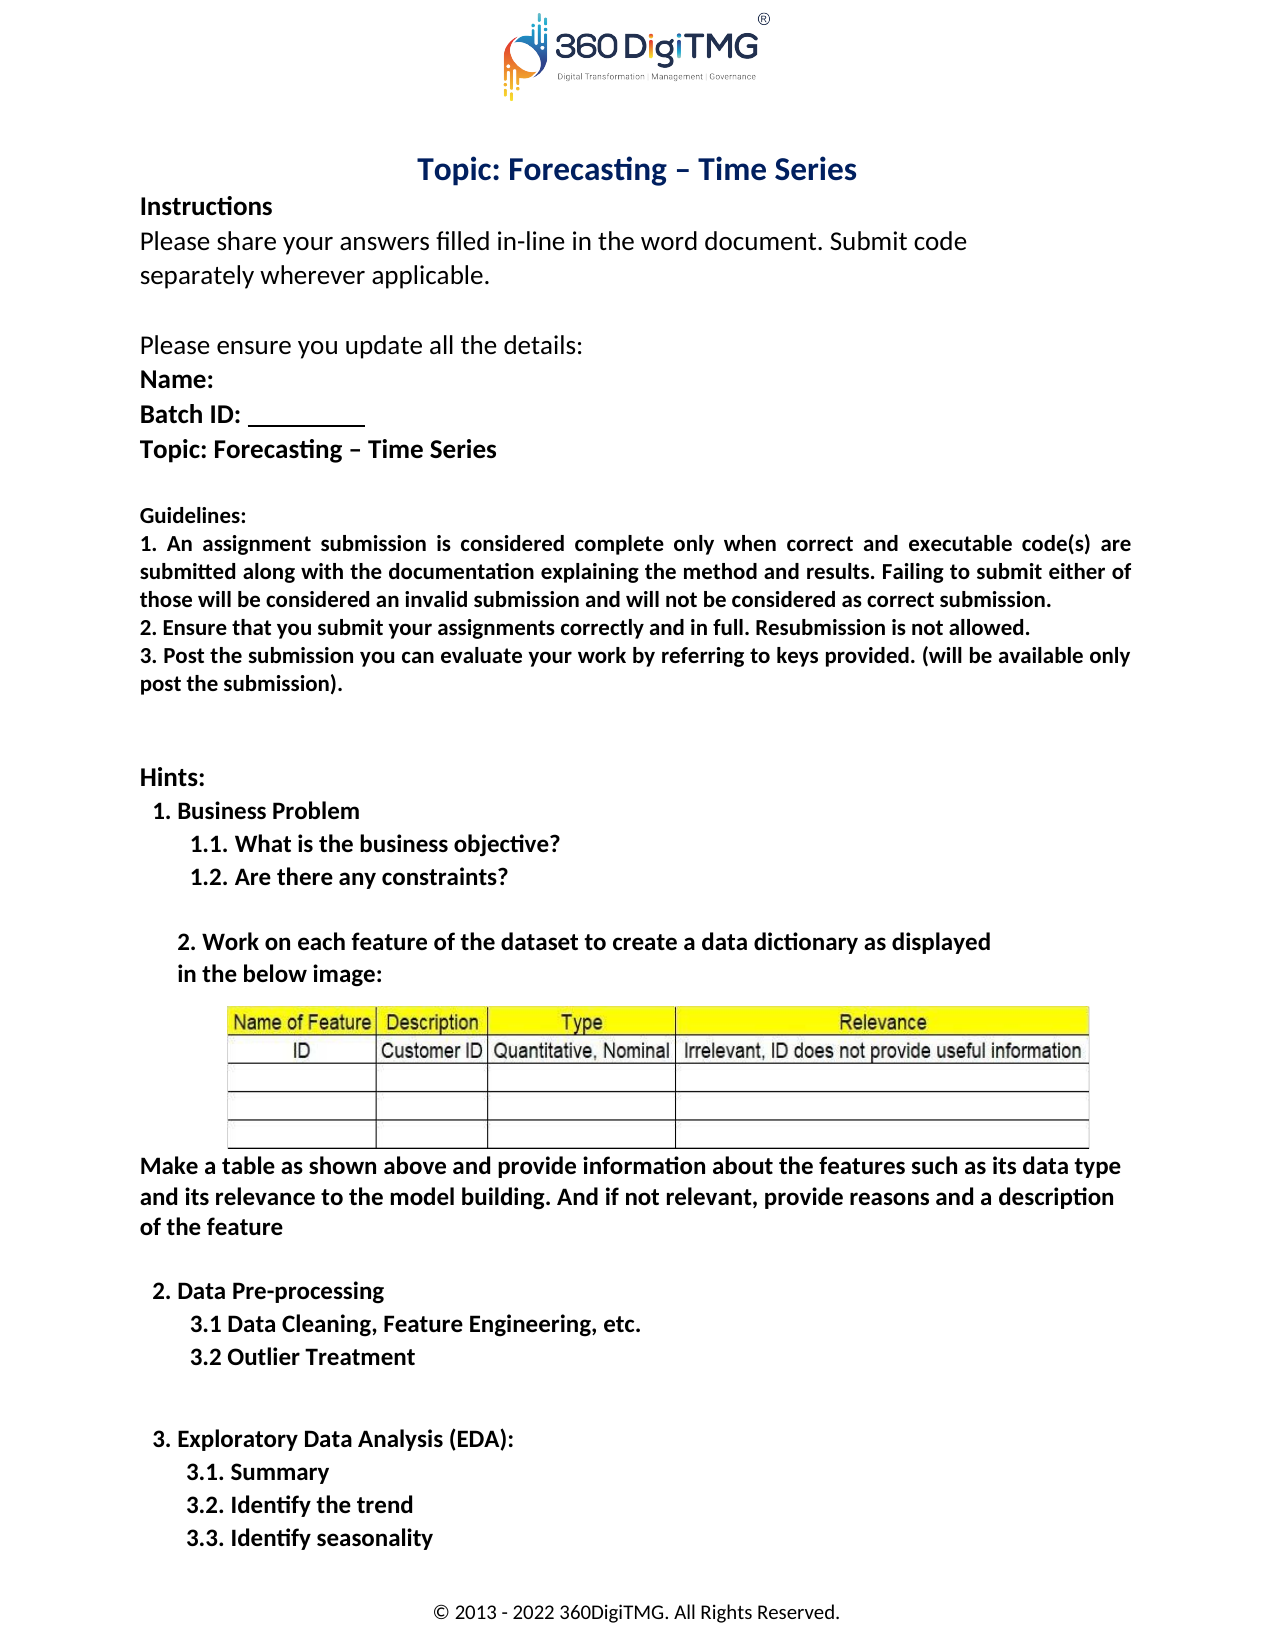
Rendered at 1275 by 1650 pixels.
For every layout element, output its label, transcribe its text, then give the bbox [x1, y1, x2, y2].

subtitle Topic: Forecasting – Time Series [416, 148, 859, 189]
list Summary [186, 1456, 1133, 1487]
list Identify seasonality [186, 1522, 1133, 1553]
text 2. Work on each feature of the dataset to create a data dictionary as displayed in the below image: [177, 927, 994, 989]
text Batch ID: [139, 397, 1068, 430]
text Instructions [139, 189, 1068, 222]
list Exploratory Data Analysis (EDA): [152, 1423, 1133, 1454]
text 1. An assignment submission is considered complete only when correct and executable code(s) are submitted along with the documentation explaining the method and results. Failing to submit either of those will be considered an invalid submission and will not be considered as correct submission. [139, 529, 1133, 613]
text 3.1 Data Cleaning, Feature Engineering, etc. [189, 1308, 1133, 1338]
text Topic: Forecasting – Time Series [139, 432, 1068, 465]
text 3.2 Outlier Treatment [189, 1341, 1133, 1371]
text Guidelines: [139, 501, 1133, 529]
text 2. Ensure that you submit your assignments correctly and in full. Resubmission is not allowed. [139, 613, 1133, 641]
text Name: [139, 362, 1068, 396]
text Please ensure you update all the details: [139, 328, 1068, 361]
list Business Problem [152, 795, 1133, 825]
list Identify the trend [186, 1489, 1133, 1520]
list Are there any constraints? [189, 861, 1133, 891]
list Data Pre-processing [152, 1275, 1133, 1305]
picture [499, 8, 774, 106]
text 3. Post the submission you can evaluate your work by referring to keys provided. (will be available only post the submission). [139, 641, 1133, 697]
picture [227, 1006, 1090, 1149]
list What is the business objective? [189, 828, 1133, 858]
text Please share your answers filled in-line in the word document. Submit code separately wherever applicable. [139, 224, 1068, 291]
text Hints: [139, 760, 1068, 793]
